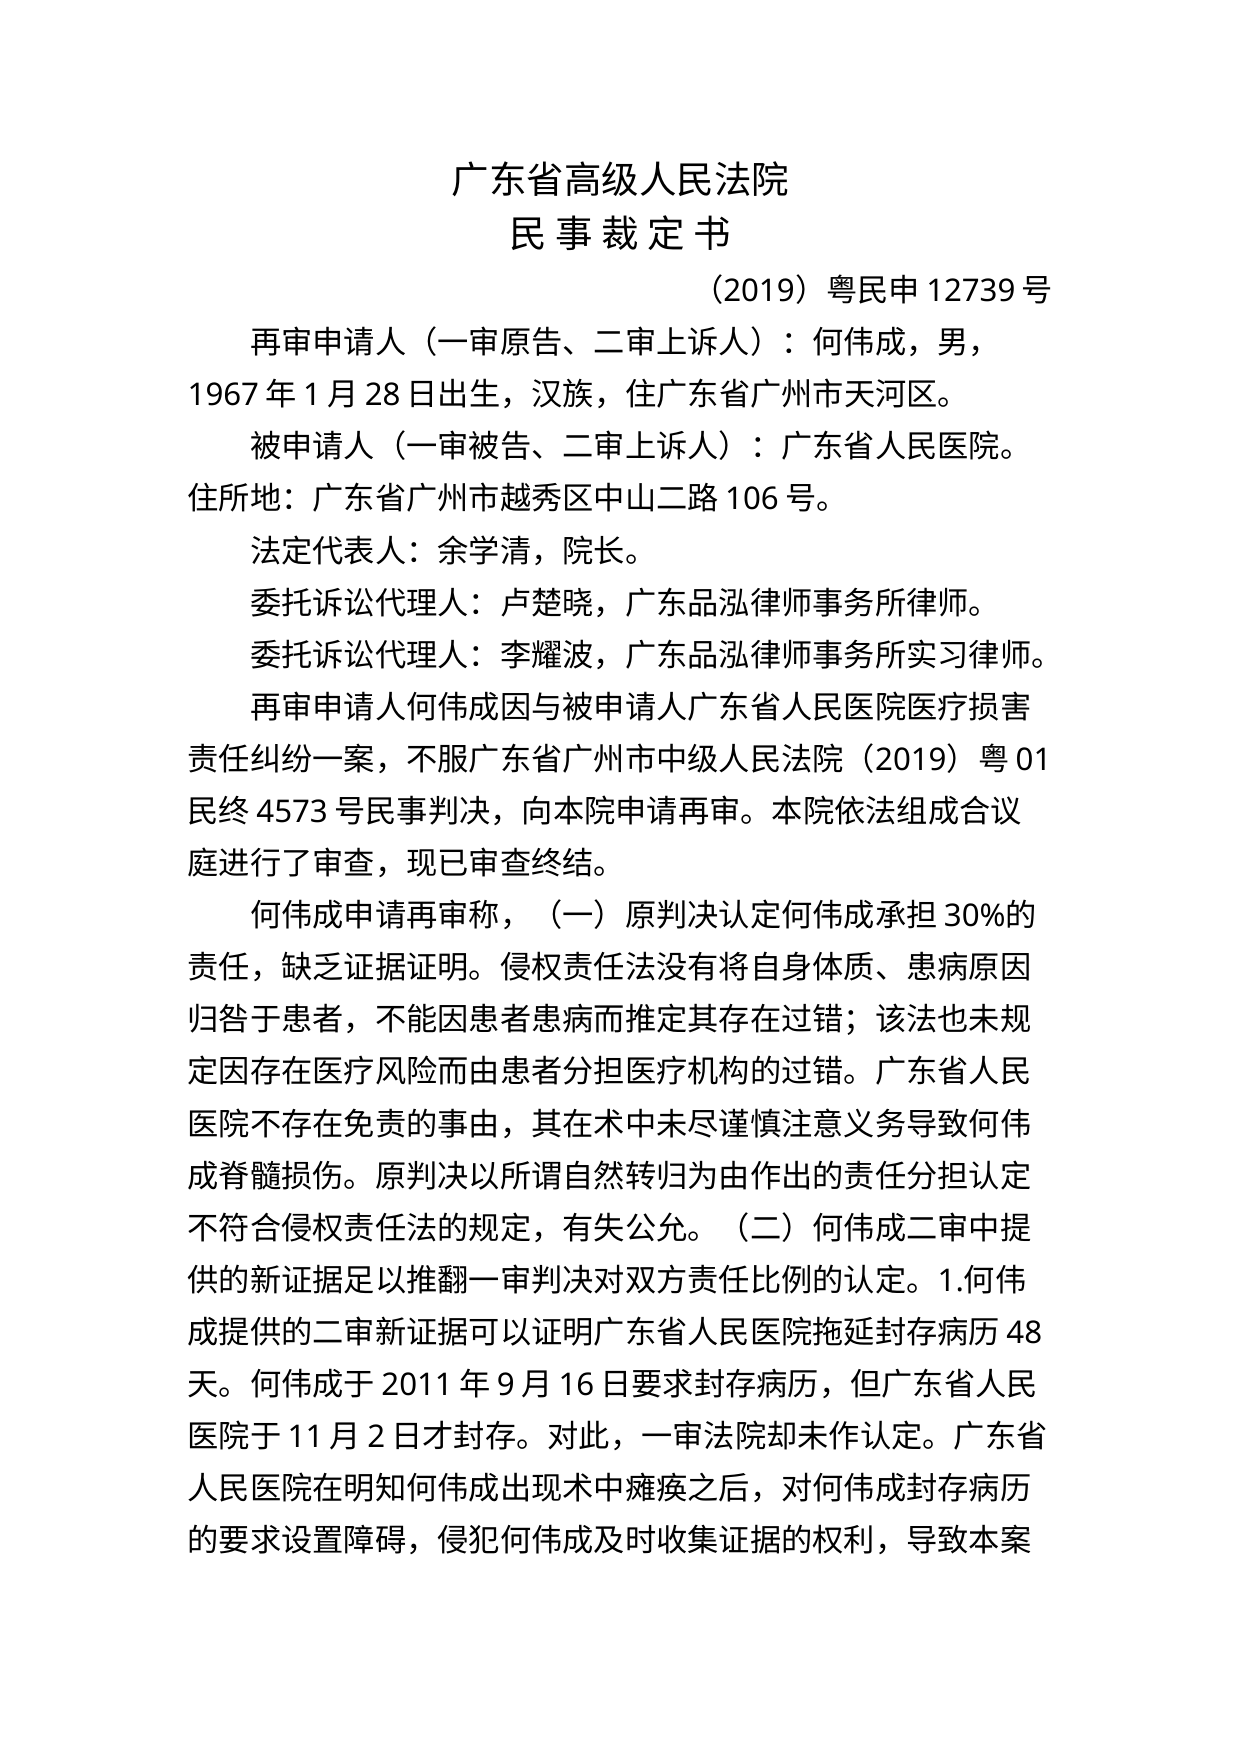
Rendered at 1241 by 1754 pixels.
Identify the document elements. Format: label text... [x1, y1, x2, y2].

text （2019）粤民申12739号 [187, 258, 1053, 311]
text 委托诉讼代理人：李耀波，广东品泓律师事务所实习律师。 [187, 623, 1053, 675]
text 再审申请人（一审原告、二审上诉人）：何伟成，男，1967年1月28日出生，汉族，住广东省广州市天河区。 [187, 311, 1053, 415]
text 再审申请人何伟成因与被申请人广东省人民医院医疗损害责任纠纷一案，不服广东省广州市中级人民法院（2019）粤01民终4573号民事判决，向本院申请再审。本院依法组成合议庭进行了审查，现已审查终结。 [187, 675, 1053, 883]
text 委托诉讼代理人：卢楚晓，广东品泓律师事务所律师。 [187, 571, 1053, 623]
text 被申请人（一审被告、二审上诉人）：广东省人民医院。住所地：广东省广州市越秀区中山二路106号。 [187, 415, 1053, 519]
text 广东省高级人民法院 [187, 150, 1053, 204]
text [187, 883, 1053, 1561]
text 民 事 裁 定 书 [187, 204, 1053, 258]
text 法定代表人：余学清，院长。 [187, 519, 1053, 571]
